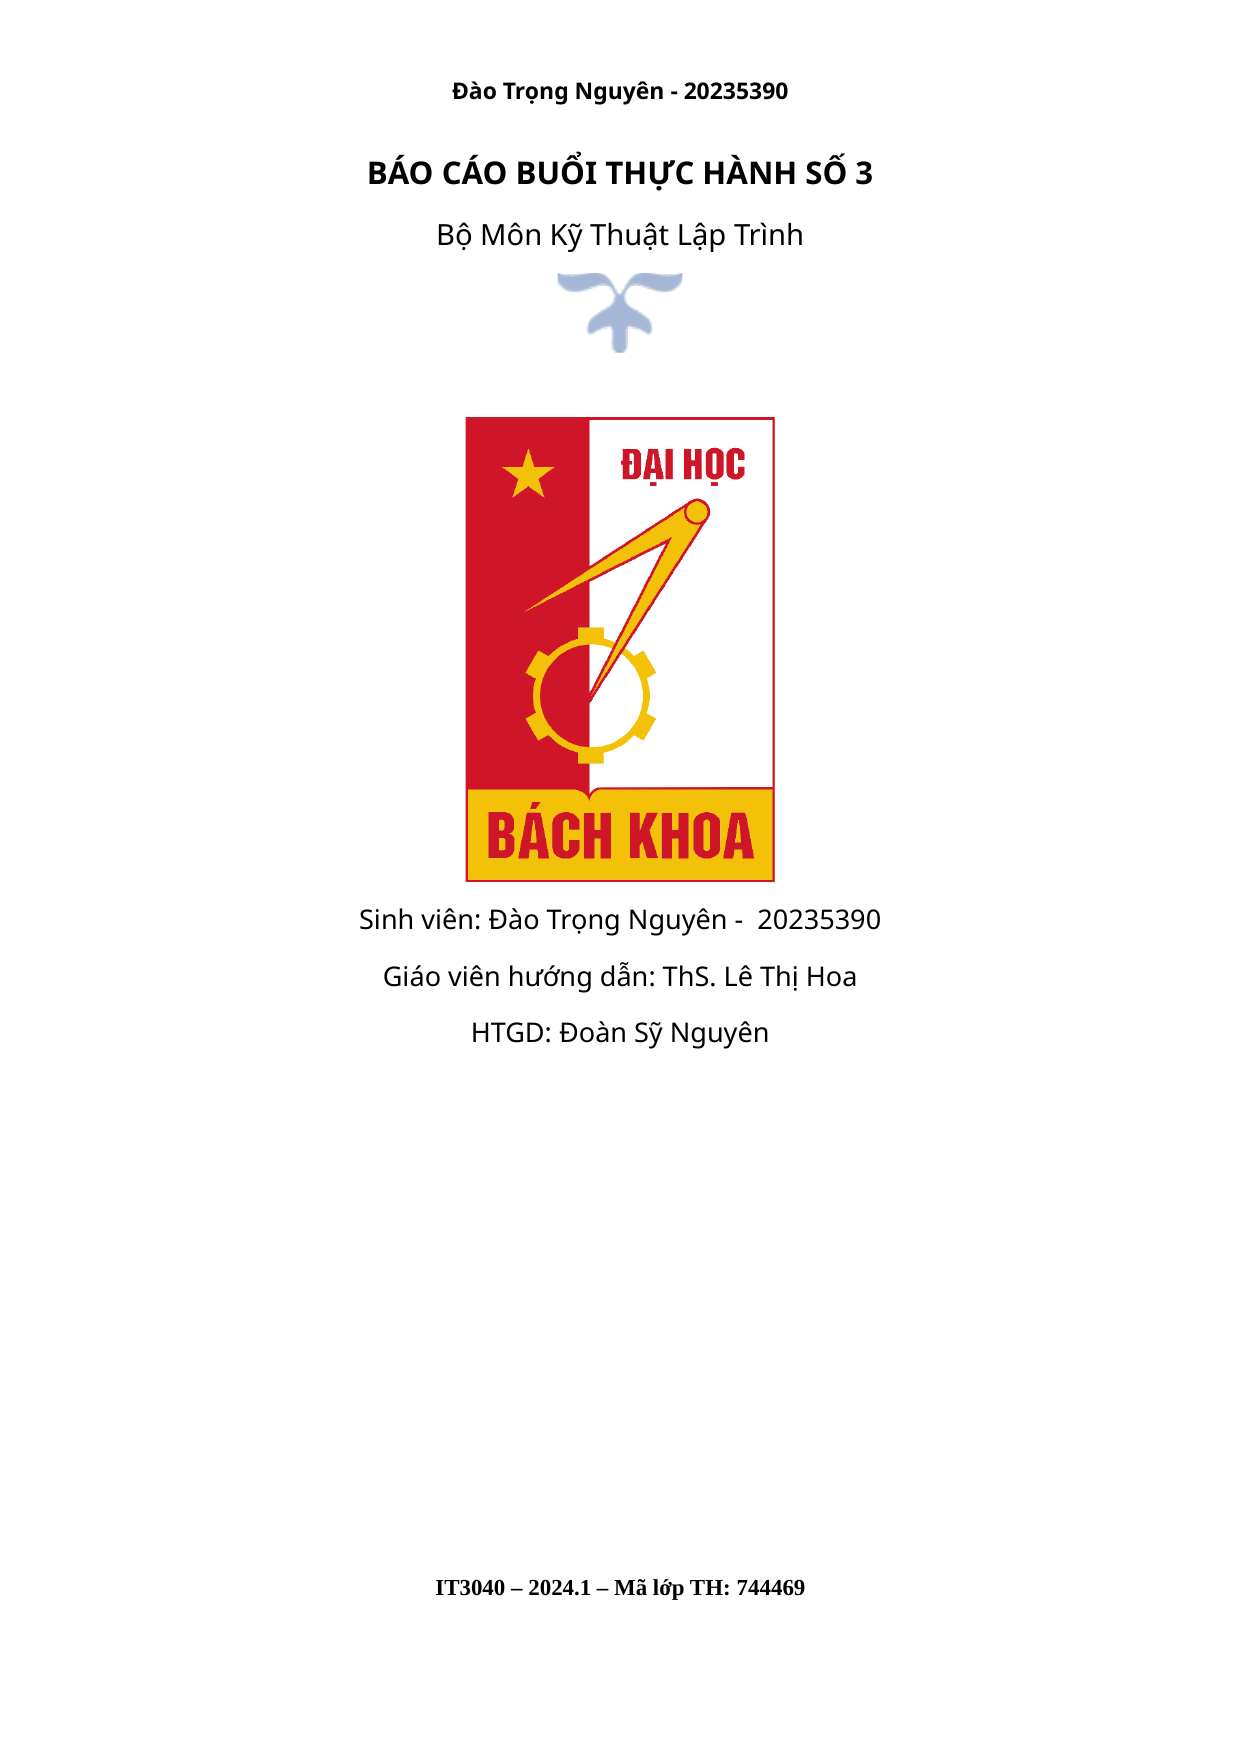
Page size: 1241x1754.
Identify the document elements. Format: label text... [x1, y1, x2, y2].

picture [557, 273, 683, 354]
picture [465, 417, 775, 882]
text BÁO CÁO BUỔI THỰC HÀNH SỐ 3 [150, 151, 1090, 194]
text HTGD: Đoàn Sỹ Nguyên [150, 1014, 1090, 1051]
text Bộ Môn Kỹ Thuật Lập Trình [150, 214, 1090, 254]
text Sinh viên: Đào Trọng Nguyên - 20235390 [150, 901, 1090, 938]
text Giáo viên hướng dẫn: ThS. Lê Thị Hoa [150, 957, 1090, 994]
